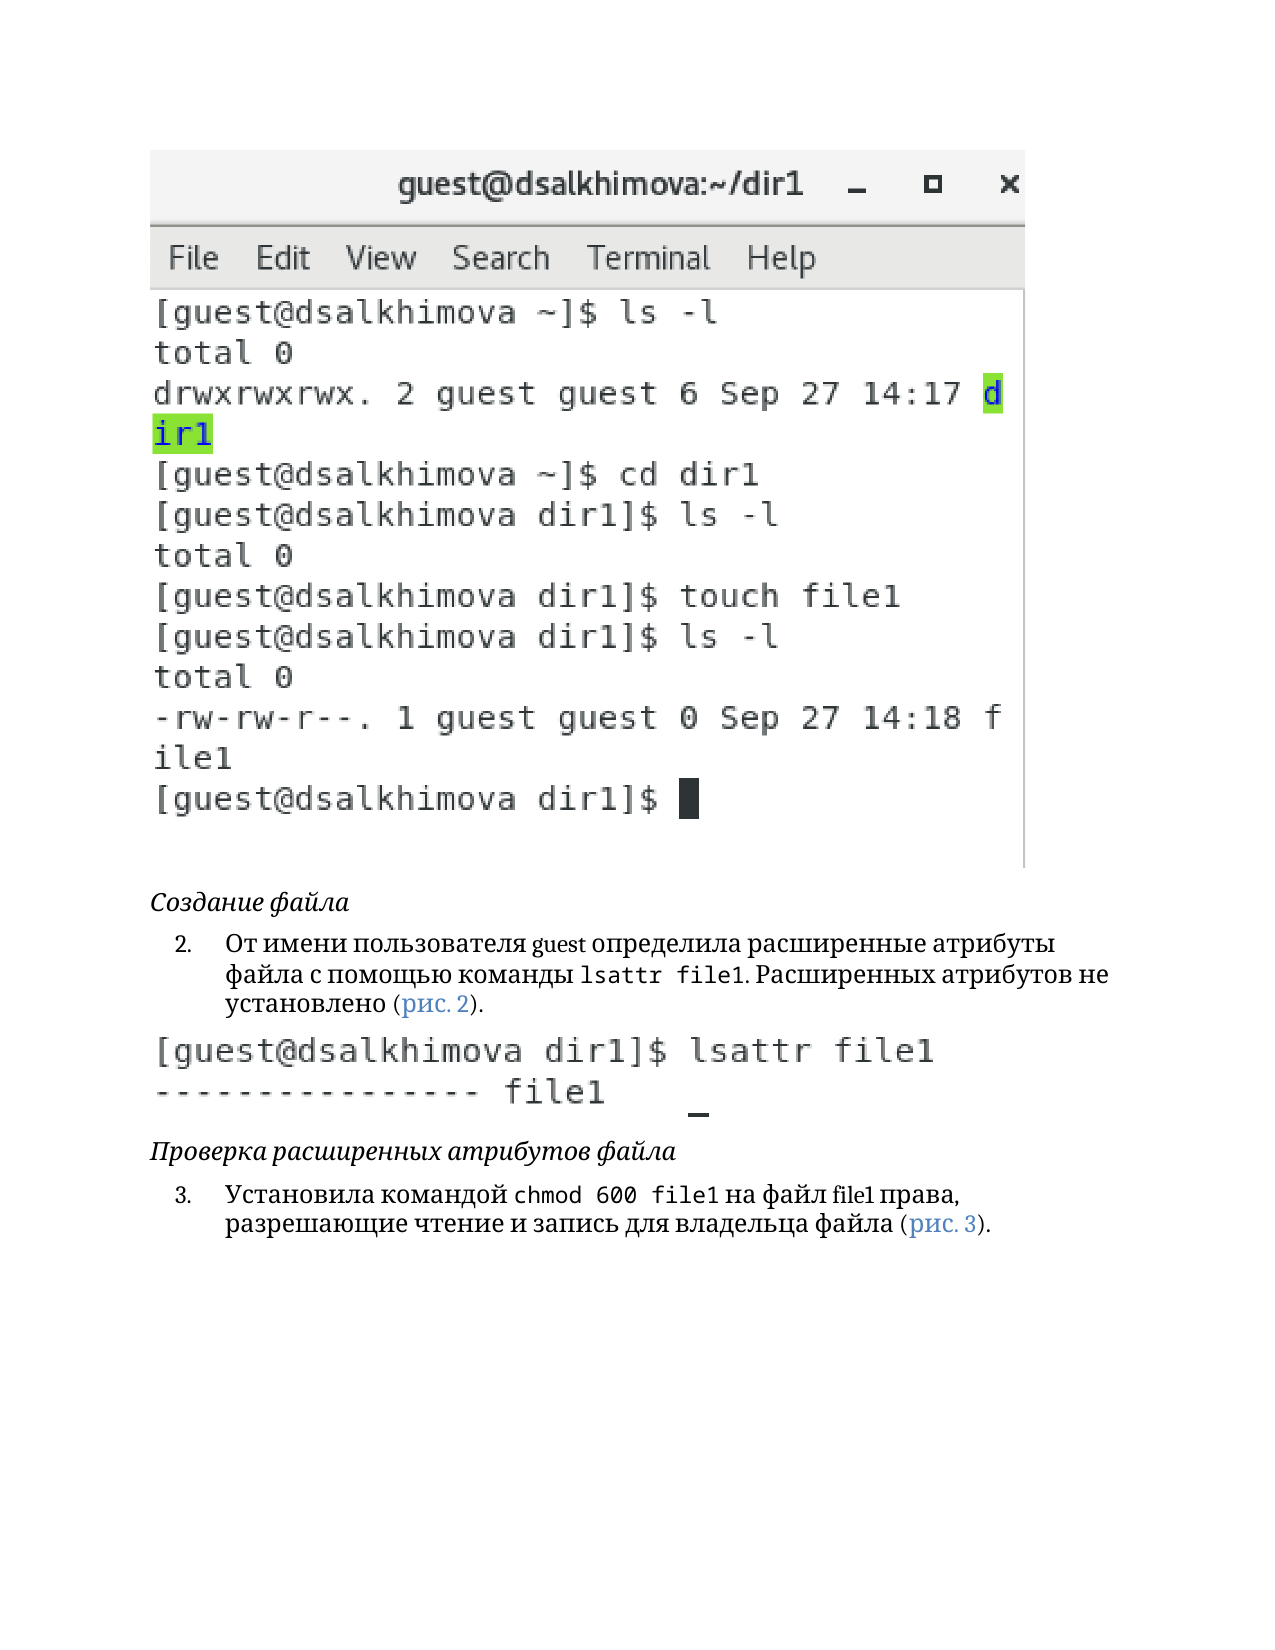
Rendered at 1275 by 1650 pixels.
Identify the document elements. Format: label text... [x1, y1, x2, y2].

picture [150, 150, 1025, 868]
picture [150, 1022, 1025, 1117]
text Проверка расширенных атрибутов файла [150, 1138, 1125, 1166]
list От имени пользователя guest определила расширенные атрибуты файла с помощью команды lsattr file1. Расширенных атрибутов не установлено (рис. 2). [175, 930, 1125, 1018]
text Создание файла [150, 888, 1125, 917]
list Установила командой chmod 600 file1 на файл file1 права, разрешающие чтение и запись для владельца файла (рис. 3). [175, 1179, 1125, 1239]
